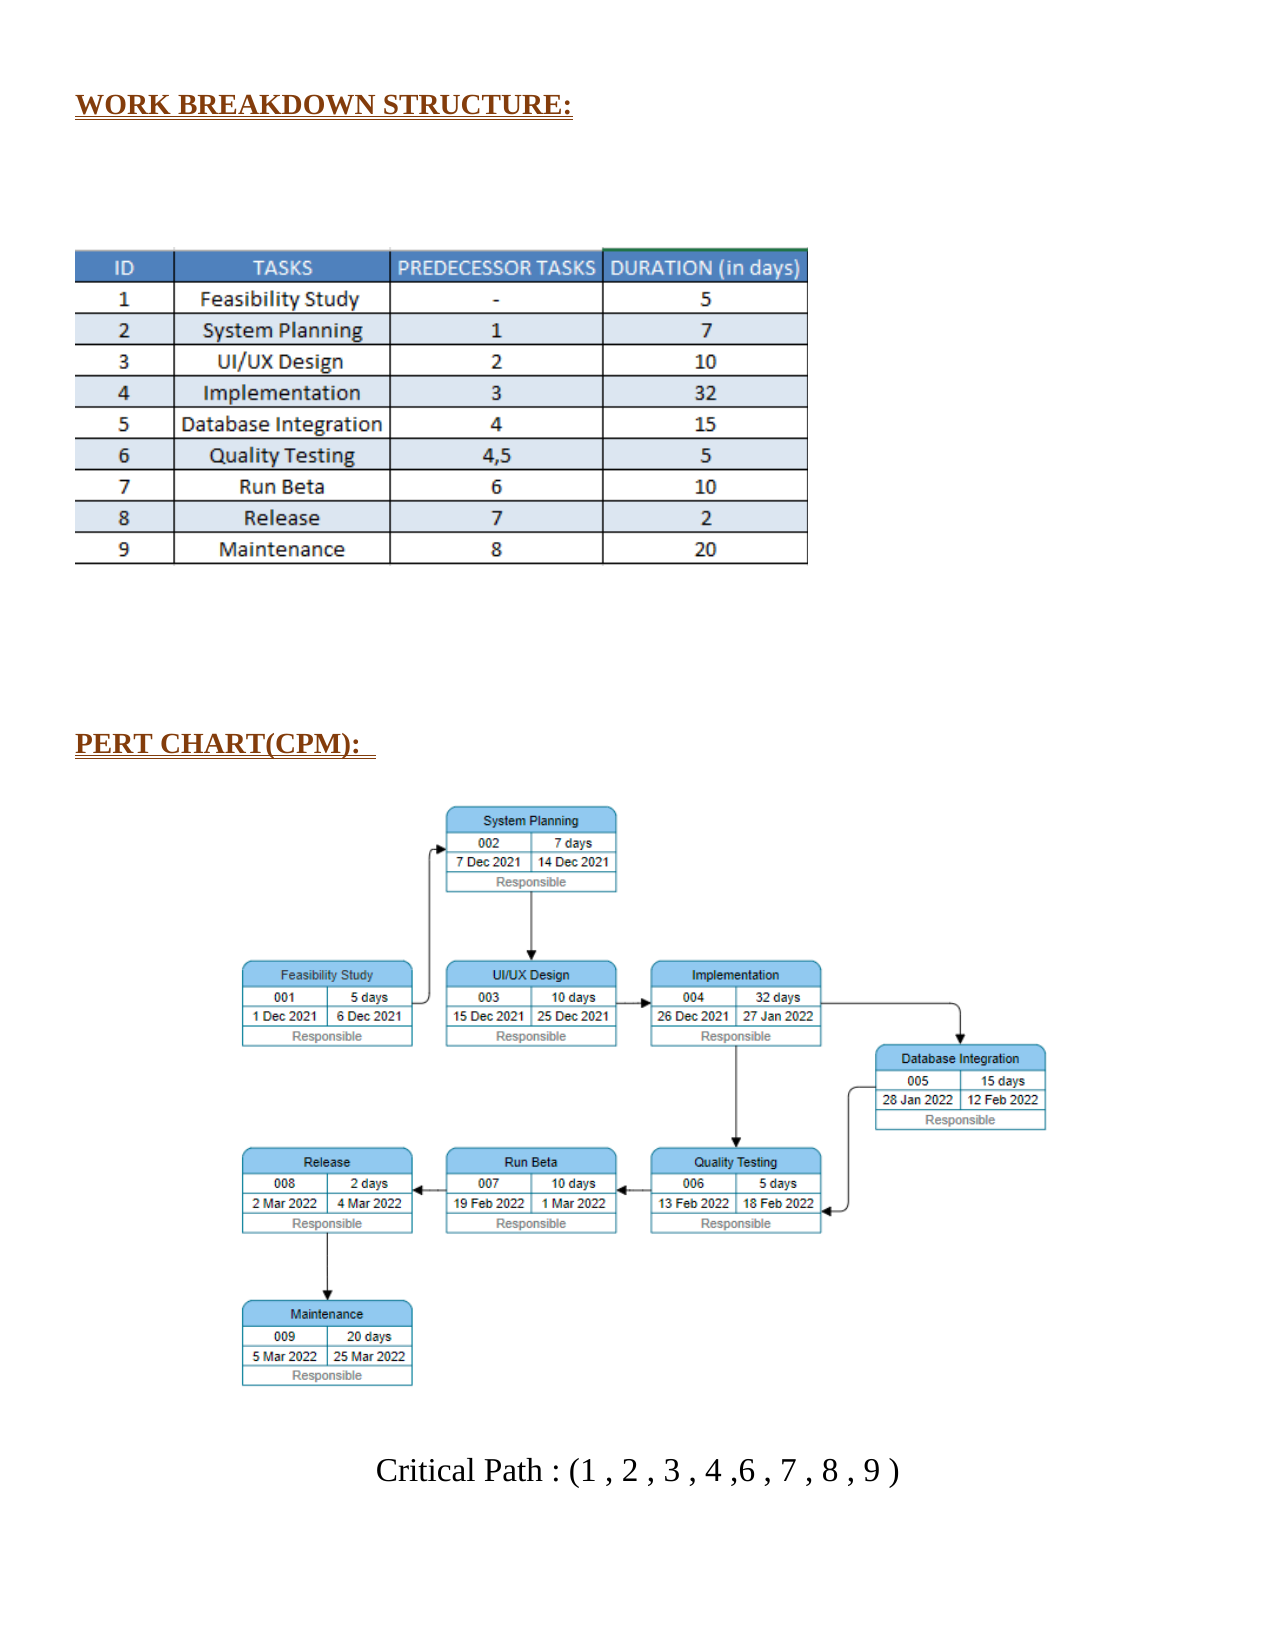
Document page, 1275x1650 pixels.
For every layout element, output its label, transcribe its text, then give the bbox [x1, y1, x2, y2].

text PERT CHART(CPM): [75, 726, 1200, 759]
text Critical Path : (1 , 2 , 3 , 4 ,6 , 7 , 8 , 9 ) [75, 1451, 1200, 1489]
picture [75, 247, 808, 566]
picture [208, 790, 1067, 1420]
text WORK BREAKDOWN STRUCTURE: [75, 87, 1200, 121]
